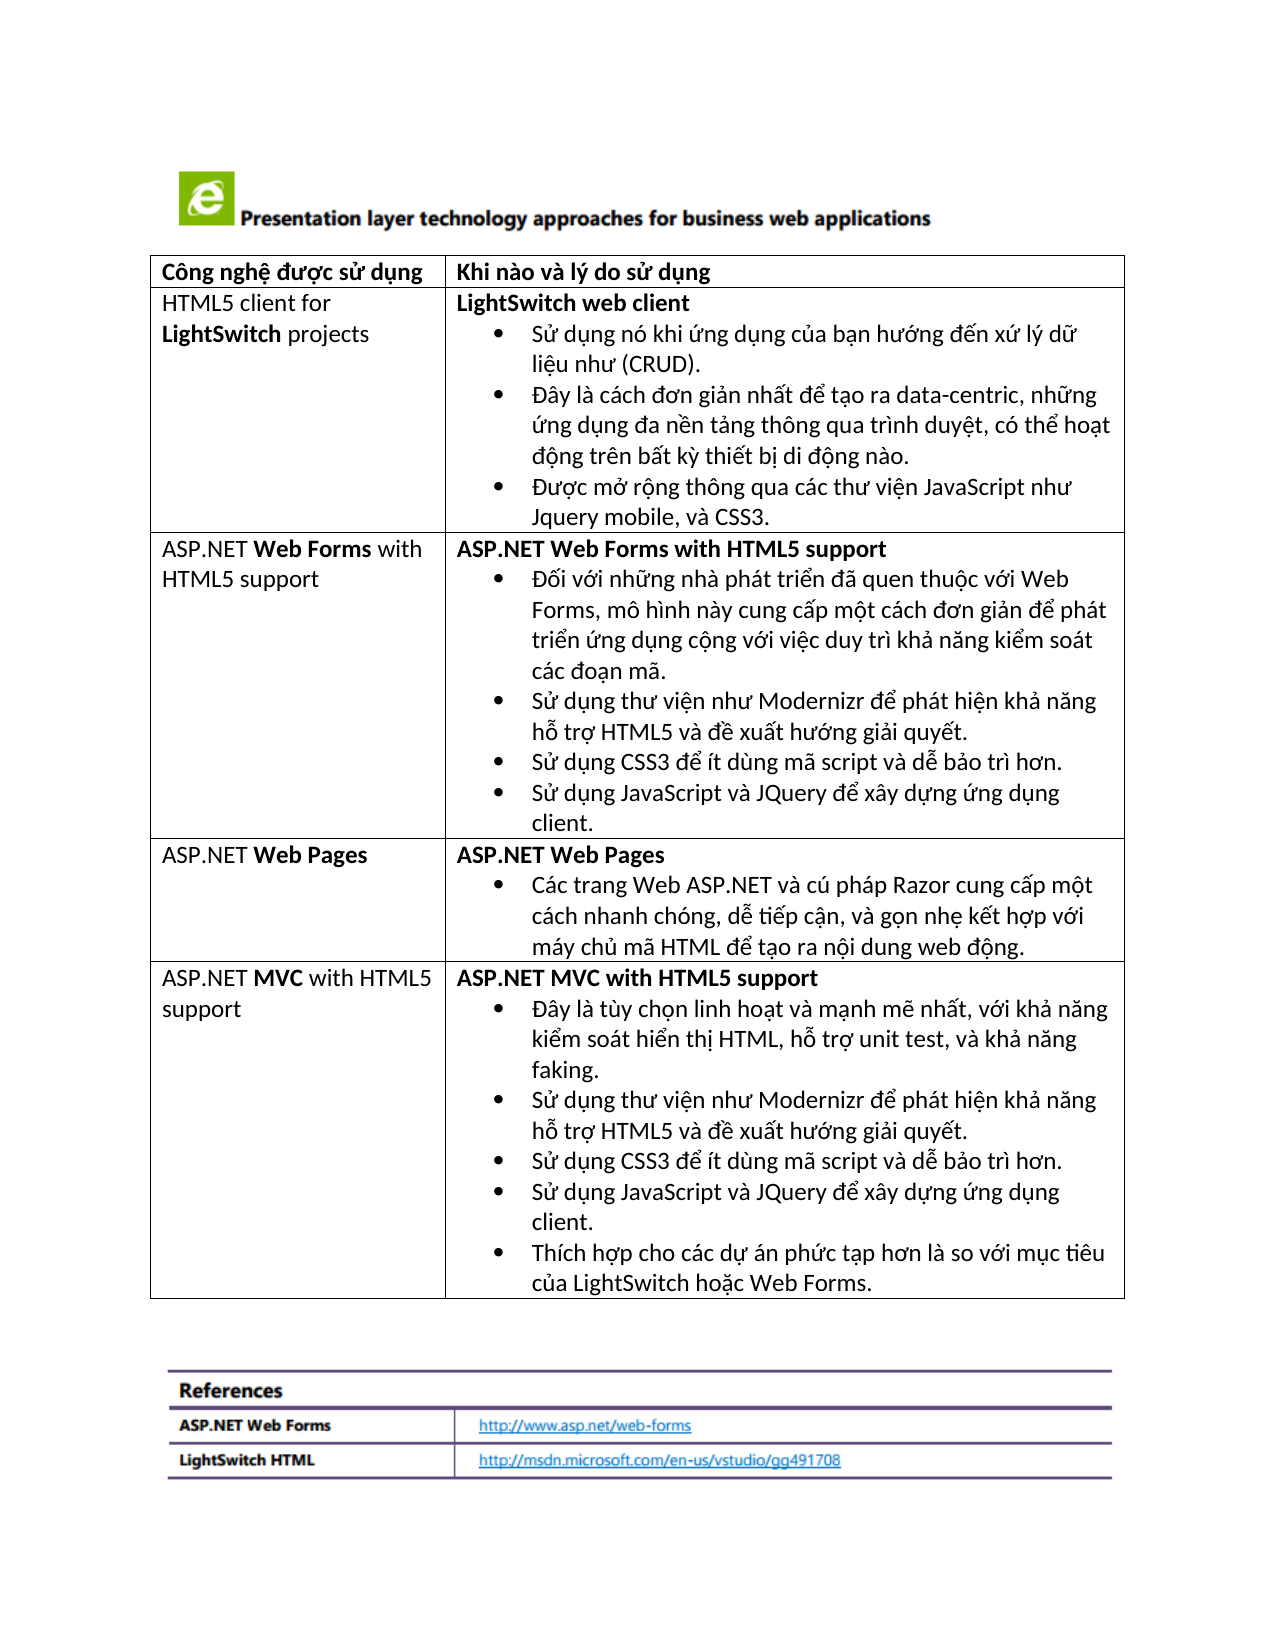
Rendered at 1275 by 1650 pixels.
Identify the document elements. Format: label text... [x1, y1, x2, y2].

table_cell ASP.NET Web Pages Các trang Web ASP.NET và cú pháp Razor cung cấp một cách nhanh chóng, dễ tiếp cận, và gọn nhẹ kết hợp với máy chủ mã HTML để tạo ra nội dung web động. [446, 839, 1124, 961]
table_cell ASP.NET Web Forms with HTML5 support [151, 533, 445, 838]
picture [150, 1352, 1125, 1492]
table_cell LightSwitch web client Sử dụng nó khi ứng dụng của bạn hướng đến xứ lý dữ liệu như (CRUD). Đây là cách đơn giản nhất để tạo ra data-centric, những ứng dụng đa nền tảng thông qua trình duyệt, có thể hoạt động trên bất kỳ thiết bị di động nào. Được mở rộng thông qua các thư viện JavaScript như Jquery mobile, và CSS3. [446, 288, 1124, 532]
table_cell ASP.NET MVC with HTML5 support [151, 962, 445, 1298]
table_header Công nghệ được sử dụng [151, 256, 445, 287]
table_header Khi nào và lý do sử dụng [446, 256, 1124, 287]
table_cell ASP.NET MVC with HTML5 support Đây là tùy chọn linh hoạt và mạnh mẽ nhất, với khả năng kiểm soát hiển thị HTML, hỗ trợ unit test, và khả năng faking. Sử dụng thư viện như Modernizr để phát hiện khả năng hỗ trợ HTML5 và đề xuất hướng giải quyết. Sử dụng CSS3 để ít dùng mã script và dễ bảo trì hơn. Sử dụng JavaScript và JQuery để xây dựng ứng dụng client. Thích hợp cho các dự án phức tạp hơn là so với mục tiêu của LightSwitch hoặc Web Forms. [446, 962, 1124, 1298]
table_cell ASP.NET Web Pages [151, 839, 445, 961]
table_cell ASP.NET Web Forms with HTML5 support Đối với những nhà phát triển đã quen thuộc với Web Forms, mô hình này cung cấp một cách đơn giản để phát triển ứng dụng cộng với việc duy trì khả năng kiểm soát các đoạn mã. Sử dụng thư viện như Modernizr để phát hiện khả năng hỗ trợ HTML5 và đề xuất hướng giải quyết. Sử dụng CSS3 để ít dùng mã script và dễ bảo trì hơn. Sử dụng JavaScript và JQuery để xây dựng ứng dụng client. [446, 533, 1124, 838]
table_cell HTML5 client for LightSwitch projects [151, 288, 445, 532]
picture [150, 150, 1125, 237]
